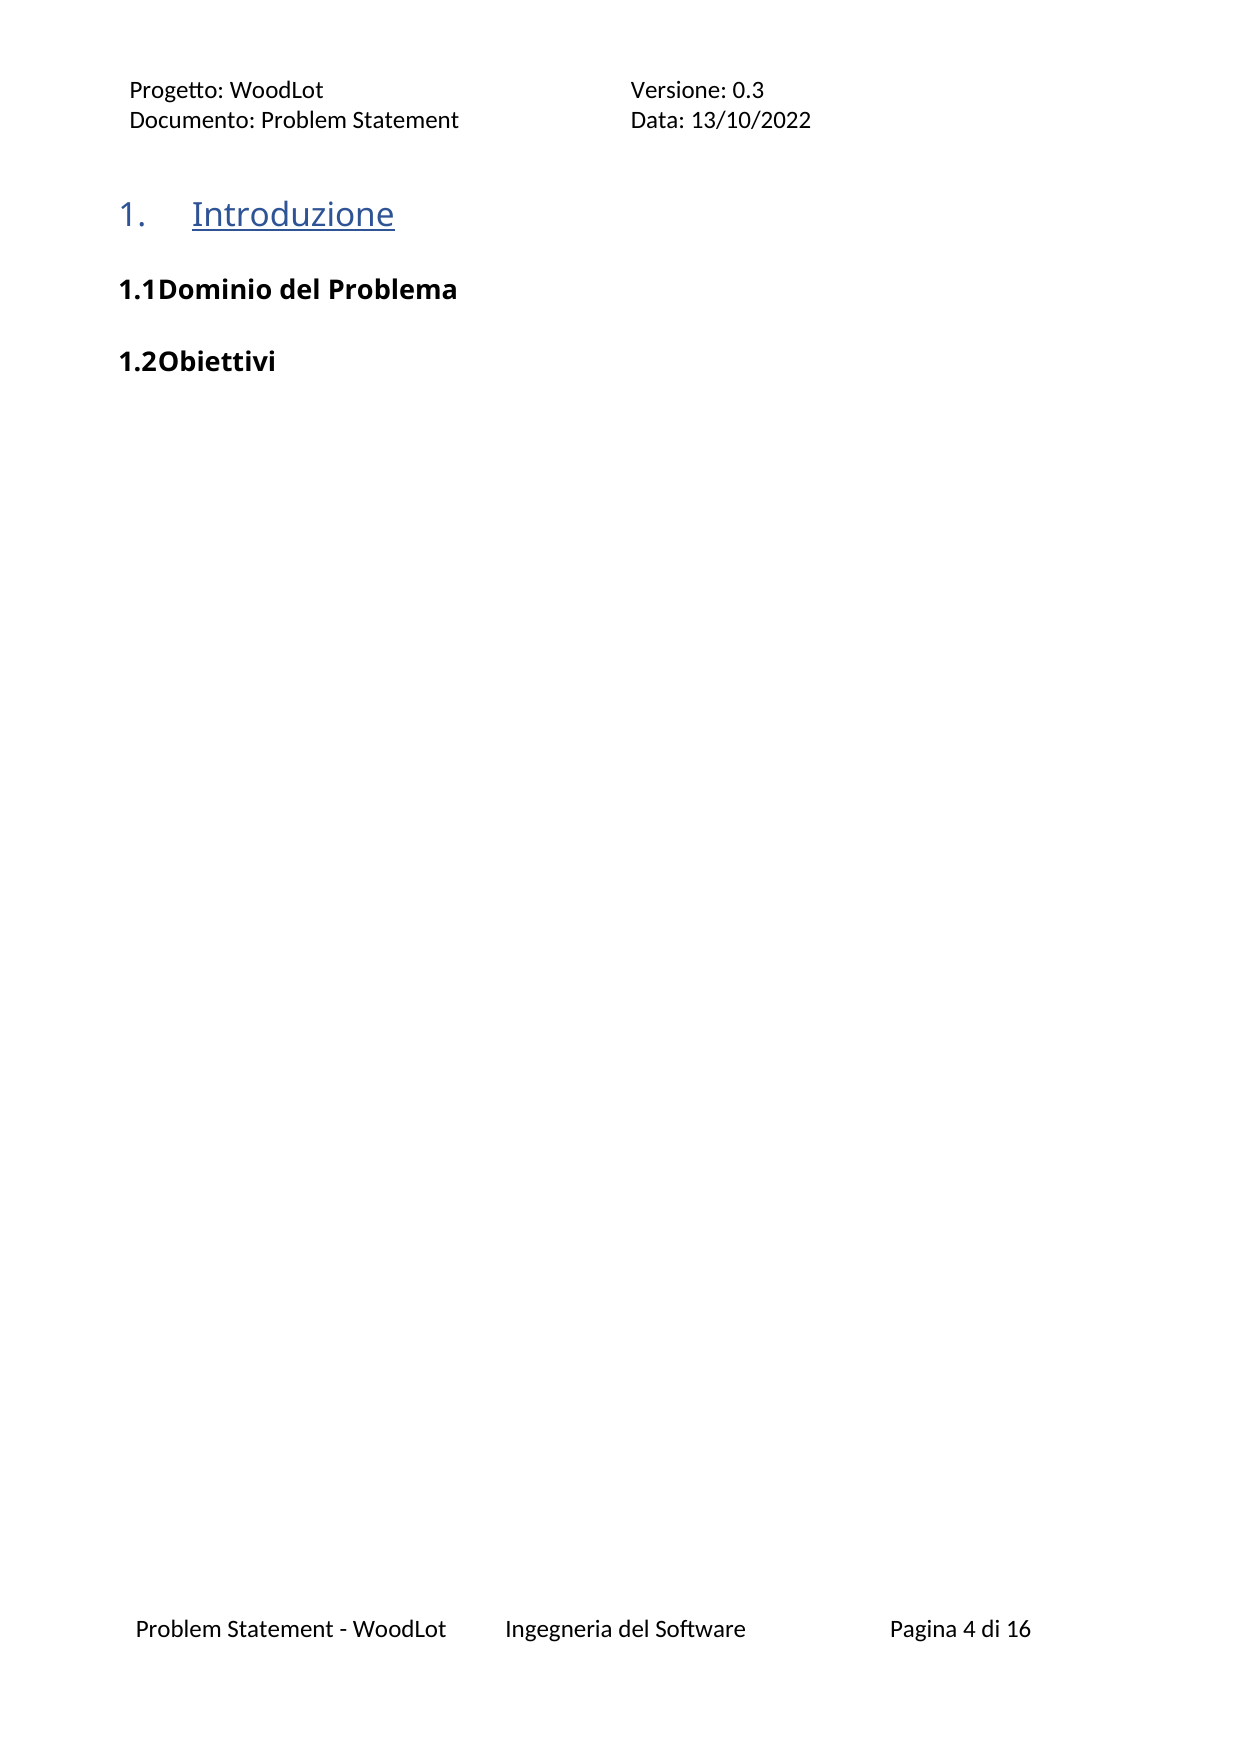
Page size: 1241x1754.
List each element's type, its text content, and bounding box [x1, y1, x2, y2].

subtitle Introduzione [118, 190, 1122, 236]
subtitle Obiettivi [118, 342, 1122, 379]
subtitle Dominio del Problema [118, 271, 1122, 307]
